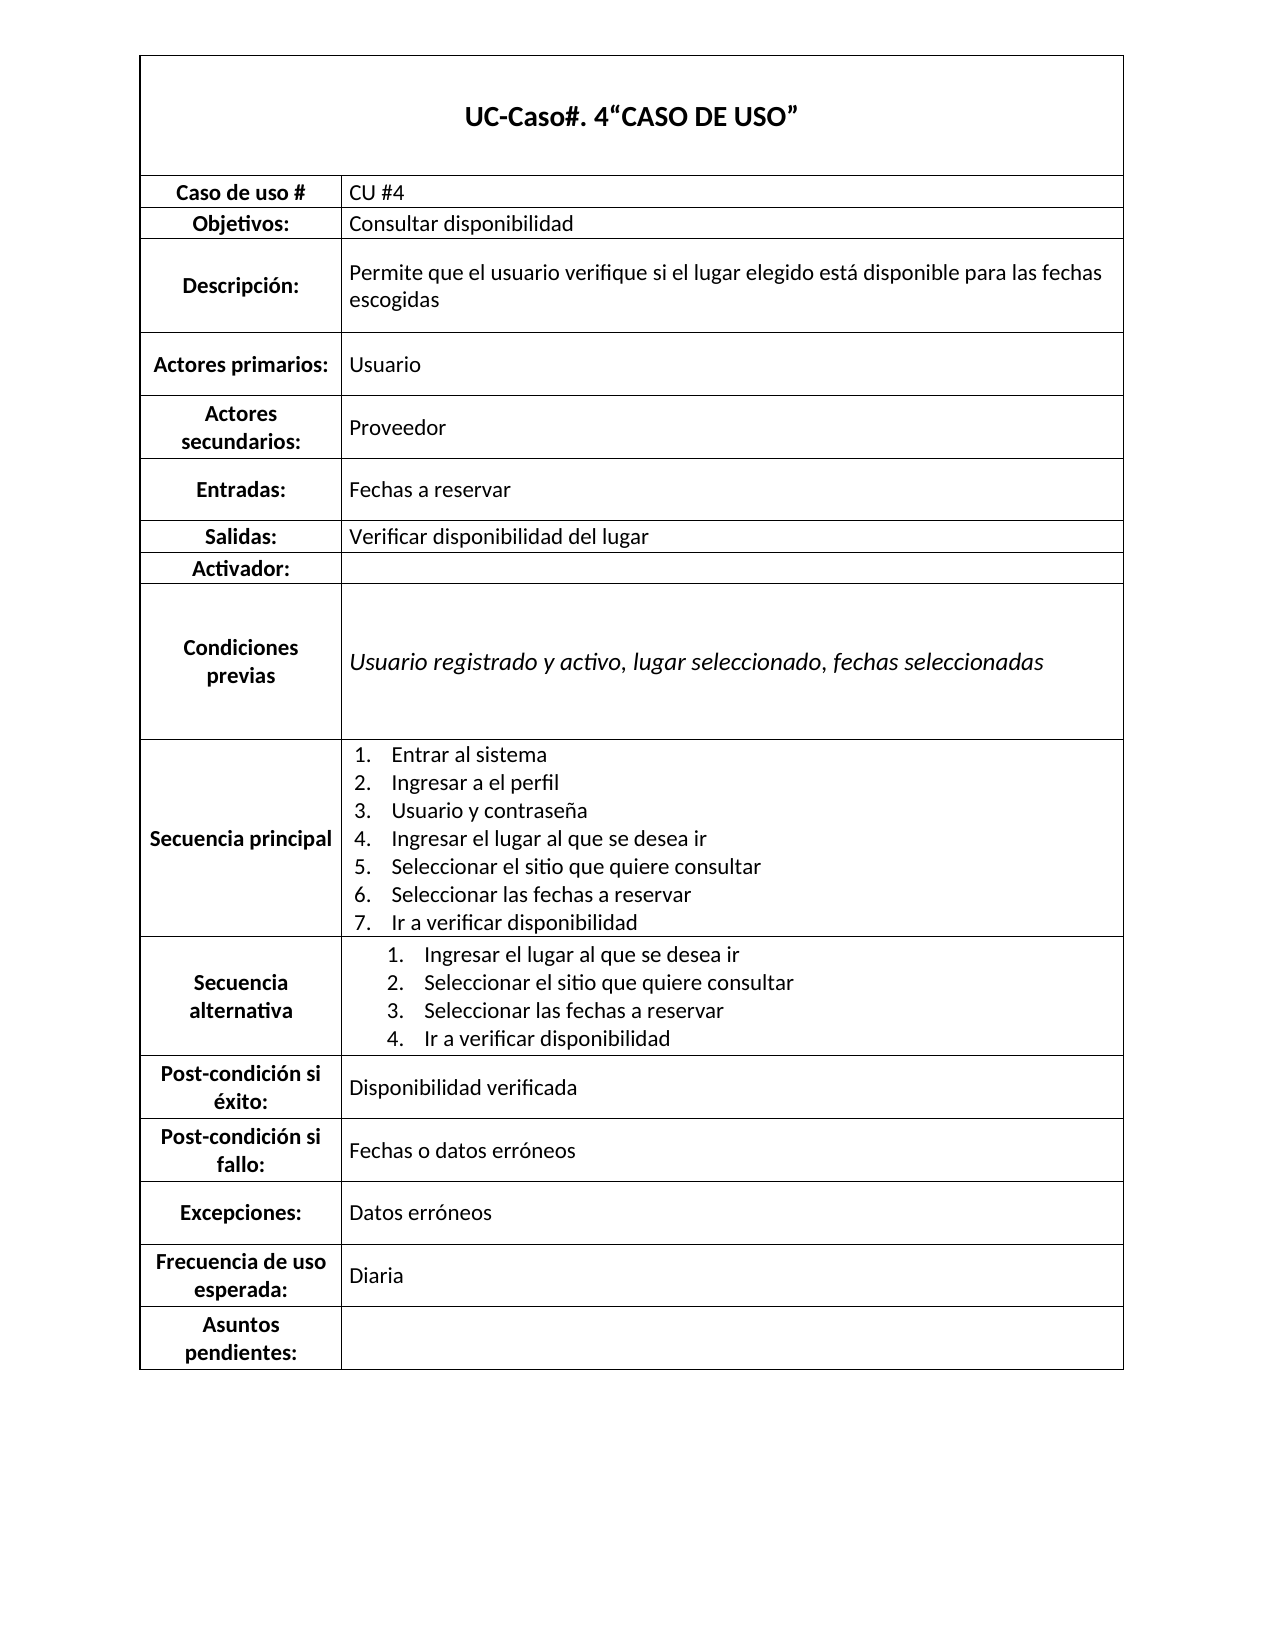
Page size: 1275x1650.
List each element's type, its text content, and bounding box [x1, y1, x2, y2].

table_cell Actores primarios: [141, 333, 341, 395]
table_cell Secuencia alternativa [141, 937, 341, 1055]
table_cell Disponibilidad verificada [342, 1056, 1123, 1118]
table_cell Actores secundarios: [141, 396, 341, 458]
table_cell Excepciones: [141, 1182, 341, 1243]
table_cell Fechas a reservar [342, 459, 1123, 520]
table_cell Verificar disponibilidad del lugar [342, 521, 1123, 552]
table_cell Permite que el usuario verifique si el lugar elegido está disponible para las fechas escogidas [342, 239, 1123, 332]
table_cell Datos erróneos [342, 1182, 1123, 1243]
table_cell Consultar disponibilidad [342, 208, 1123, 238]
table_cell Secuencia principal [141, 740, 341, 936]
table_cell Post-condición si éxito: [141, 1056, 341, 1118]
table_cell Activador: [141, 553, 341, 583]
table_cell Ingresar el lugar al que se desea ir Seleccionar el sitio que quiere consultar Seleccionar las fechas a reservar Ir a verificar disponibilidad [342, 937, 1123, 1055]
table_cell Fechas o datos erróneos [342, 1119, 1123, 1181]
table_cell Diaria [342, 1245, 1123, 1306]
table_cell Proveedor [342, 396, 1123, 458]
table_cell Usuario [342, 333, 1123, 395]
table_cell Caso de uso # [141, 176, 341, 207]
table_cell Salidas: [141, 521, 341, 552]
table_cell Frecuencia de uso esperada: [141, 1245, 341, 1306]
table_cell CU #4 [342, 176, 1123, 207]
table_cell Condiciones previas [141, 584, 341, 739]
table_cell Post-condición si fallo: [141, 1119, 341, 1181]
table_cell Descripción: [141, 239, 341, 332]
table_header UC-Caso#. 4“CASO DE USO” [141, 56, 1123, 175]
table_cell Objetivos: [141, 208, 341, 238]
table_cell Entrar al sistema Ingresar a el perfil Usuario y contraseña Ingresar el lugar al que se desea ir Seleccionar el sitio que quiere consultar Seleccionar las fechas a reservar Ir a verificar disponibilidad [342, 740, 1123, 936]
table_cell Usuario registrado y activo, lugar seleccionado, fechas seleccionadas [342, 584, 1123, 739]
table_cell [342, 553, 1123, 583]
table_cell Entradas: [141, 459, 341, 520]
table_cell Asuntos pendientes: [141, 1307, 341, 1369]
table_cell [342, 1307, 1123, 1369]
